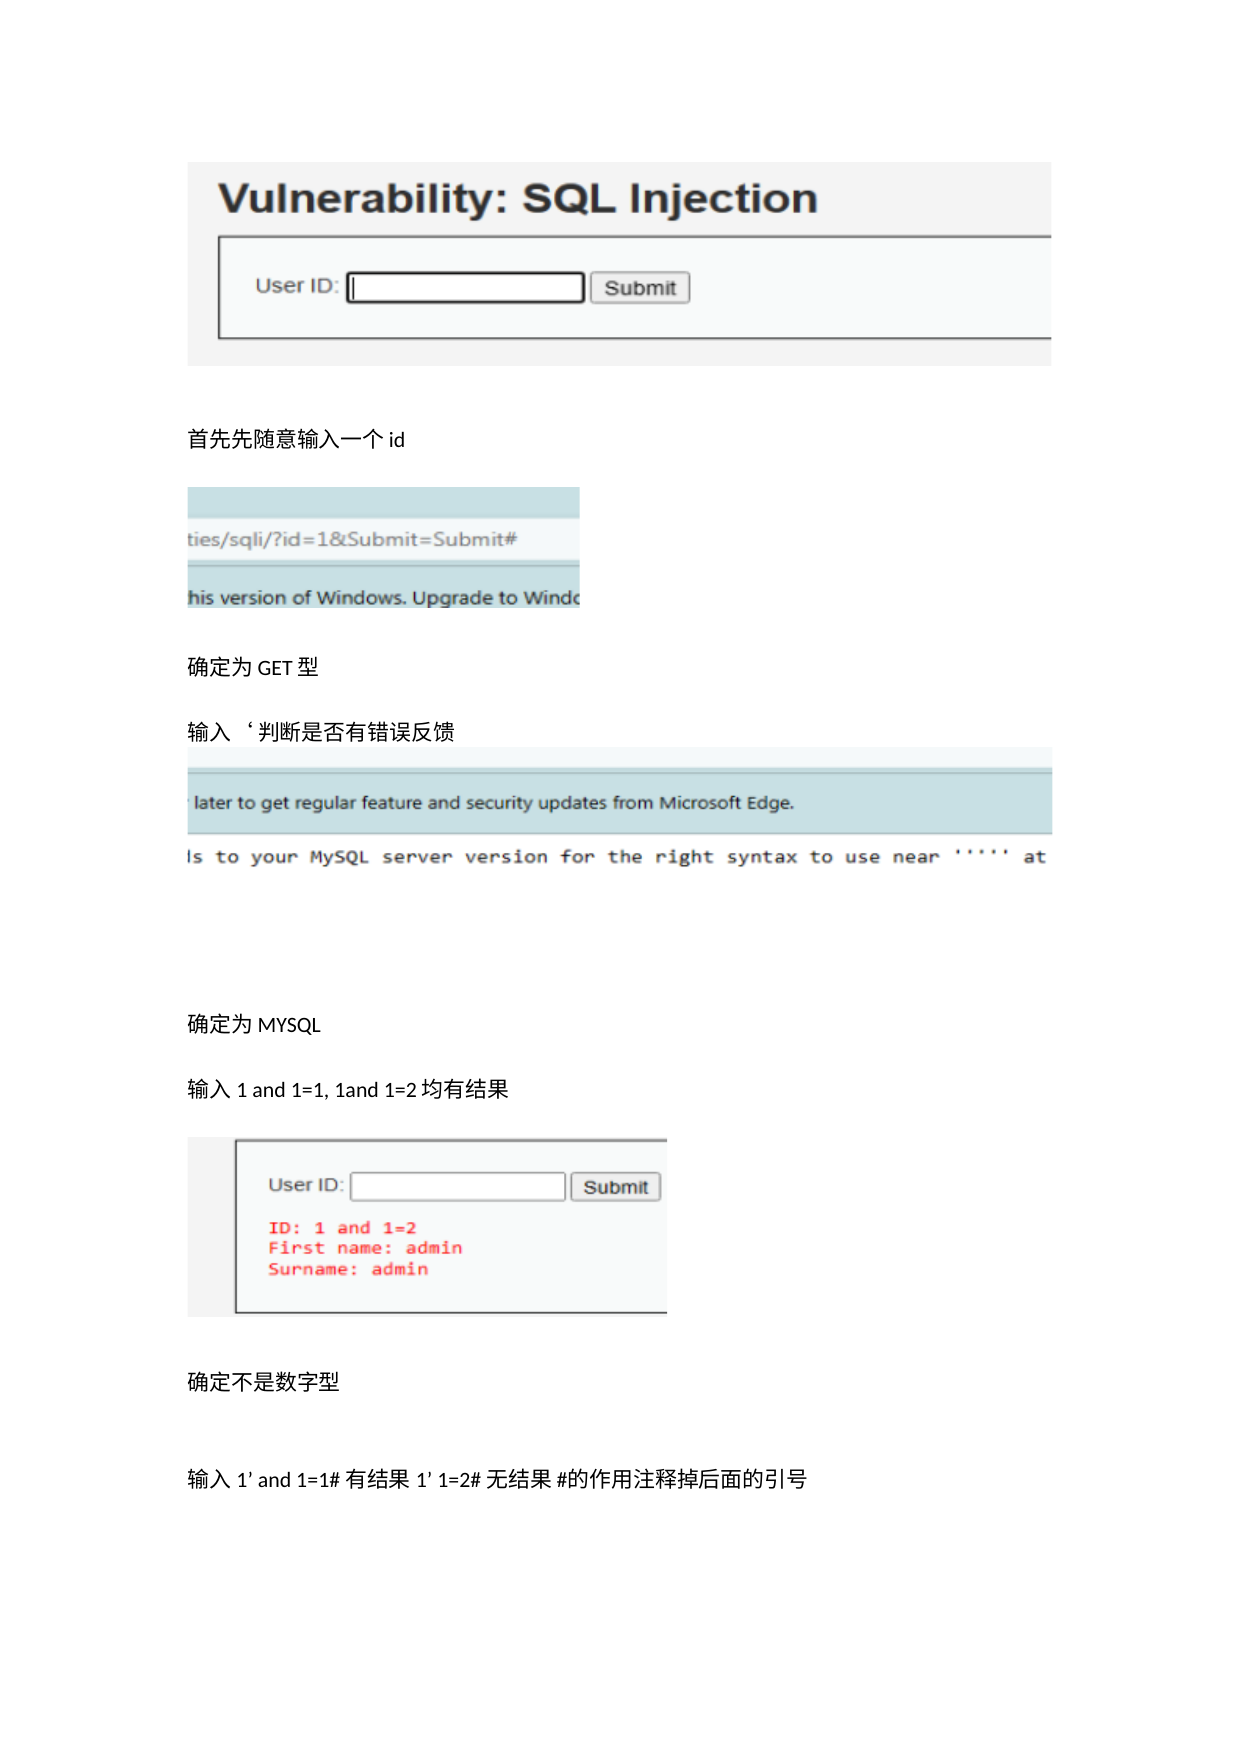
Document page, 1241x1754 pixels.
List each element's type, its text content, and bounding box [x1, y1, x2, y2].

text 输入 1 and 1=1, 1and 1=2 均有结果 [187, 1072, 1053, 1104]
text 输入‘ 判断是否有错误反馈 [187, 714, 1053, 747]
text 确定为GET型 [187, 649, 1053, 682]
text 确定为MYSQL [187, 1007, 1053, 1039]
picture [187, 162, 1052, 366]
picture [187, 487, 580, 608]
text 确定不是数字型 [187, 1364, 1053, 1397]
text 首先先随意输入一个id [187, 422, 1053, 454]
picture [187, 1137, 668, 1317]
text 输入 1’ and 1=1# 有结果 1’ 1=2# 无结果 #的作用注释掉后面的引号 [187, 1462, 1053, 1494]
picture [187, 747, 1053, 955]
